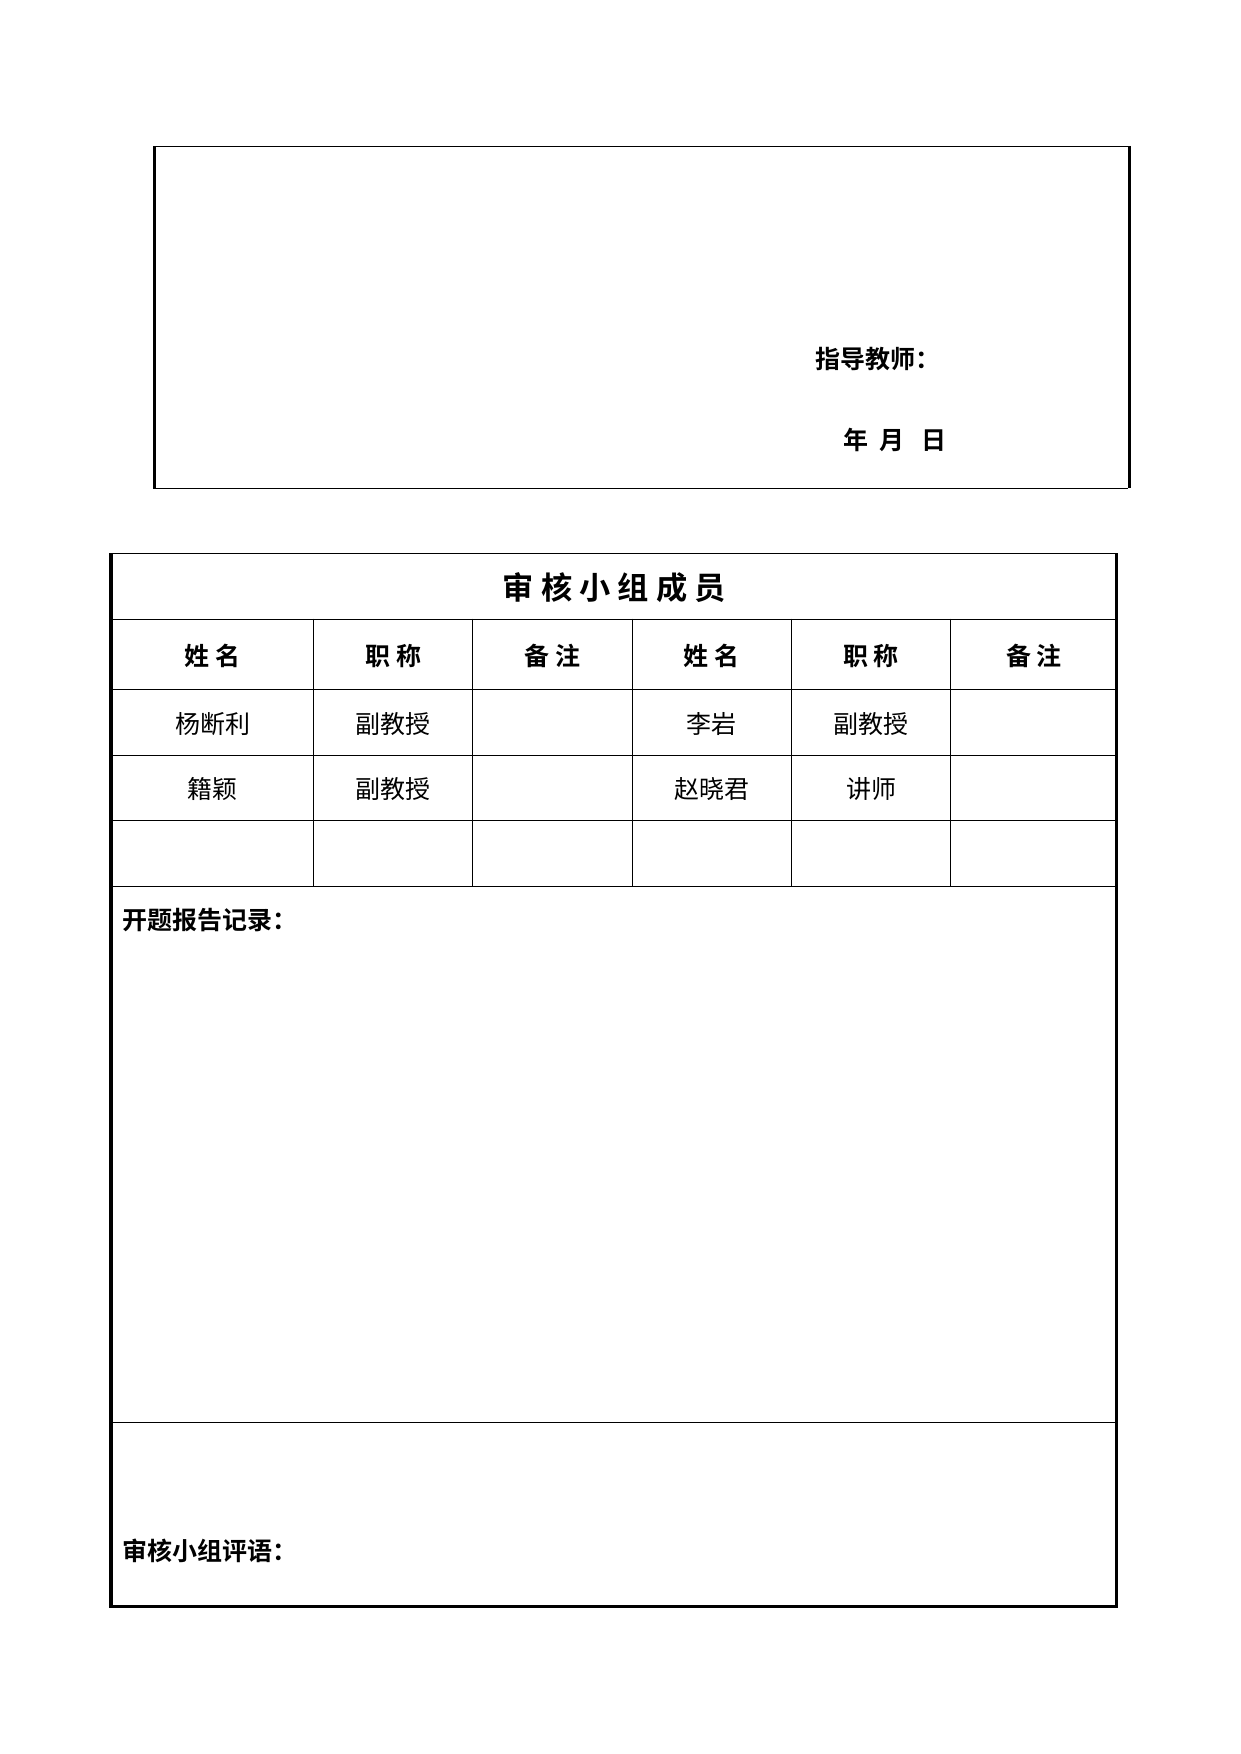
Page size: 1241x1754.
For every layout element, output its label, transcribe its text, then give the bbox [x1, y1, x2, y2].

table_cell [113, 821, 313, 886]
table_cell 开题报告记录： [113, 887, 1115, 1422]
table_cell [951, 690, 1115, 755]
table_cell 籍颖 [113, 756, 313, 820]
table_cell 副教授 [314, 690, 472, 755]
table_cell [113, 1423, 1115, 1605]
table_cell [633, 821, 791, 886]
table_cell [473, 756, 632, 820]
table_cell 副教授 [792, 690, 950, 755]
table_cell 李岩 [633, 690, 791, 755]
table_cell 备 注 [473, 620, 632, 689]
table_cell [951, 821, 1115, 886]
table_cell 副教授 [314, 756, 472, 820]
table_cell 杨断利 [113, 690, 313, 755]
table_cell 赵晓君 [633, 756, 791, 820]
table_cell [111, 488, 1117, 553]
table_cell 职 称 [314, 620, 472, 689]
table_cell 讲师 [792, 756, 950, 820]
table_cell [314, 821, 472, 886]
table_cell 审 核 小 组 成 员 [113, 554, 1115, 618]
table_cell [951, 756, 1115, 820]
table_cell 姓 名 [633, 620, 791, 689]
table_cell [792, 821, 950, 886]
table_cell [156, 147, 1128, 487]
table_cell [473, 690, 632, 755]
table_cell 备 注 [951, 620, 1115, 689]
table_cell [473, 821, 632, 886]
table_cell 姓 名 [113, 620, 313, 689]
table_cell 职 称 [792, 620, 950, 689]
